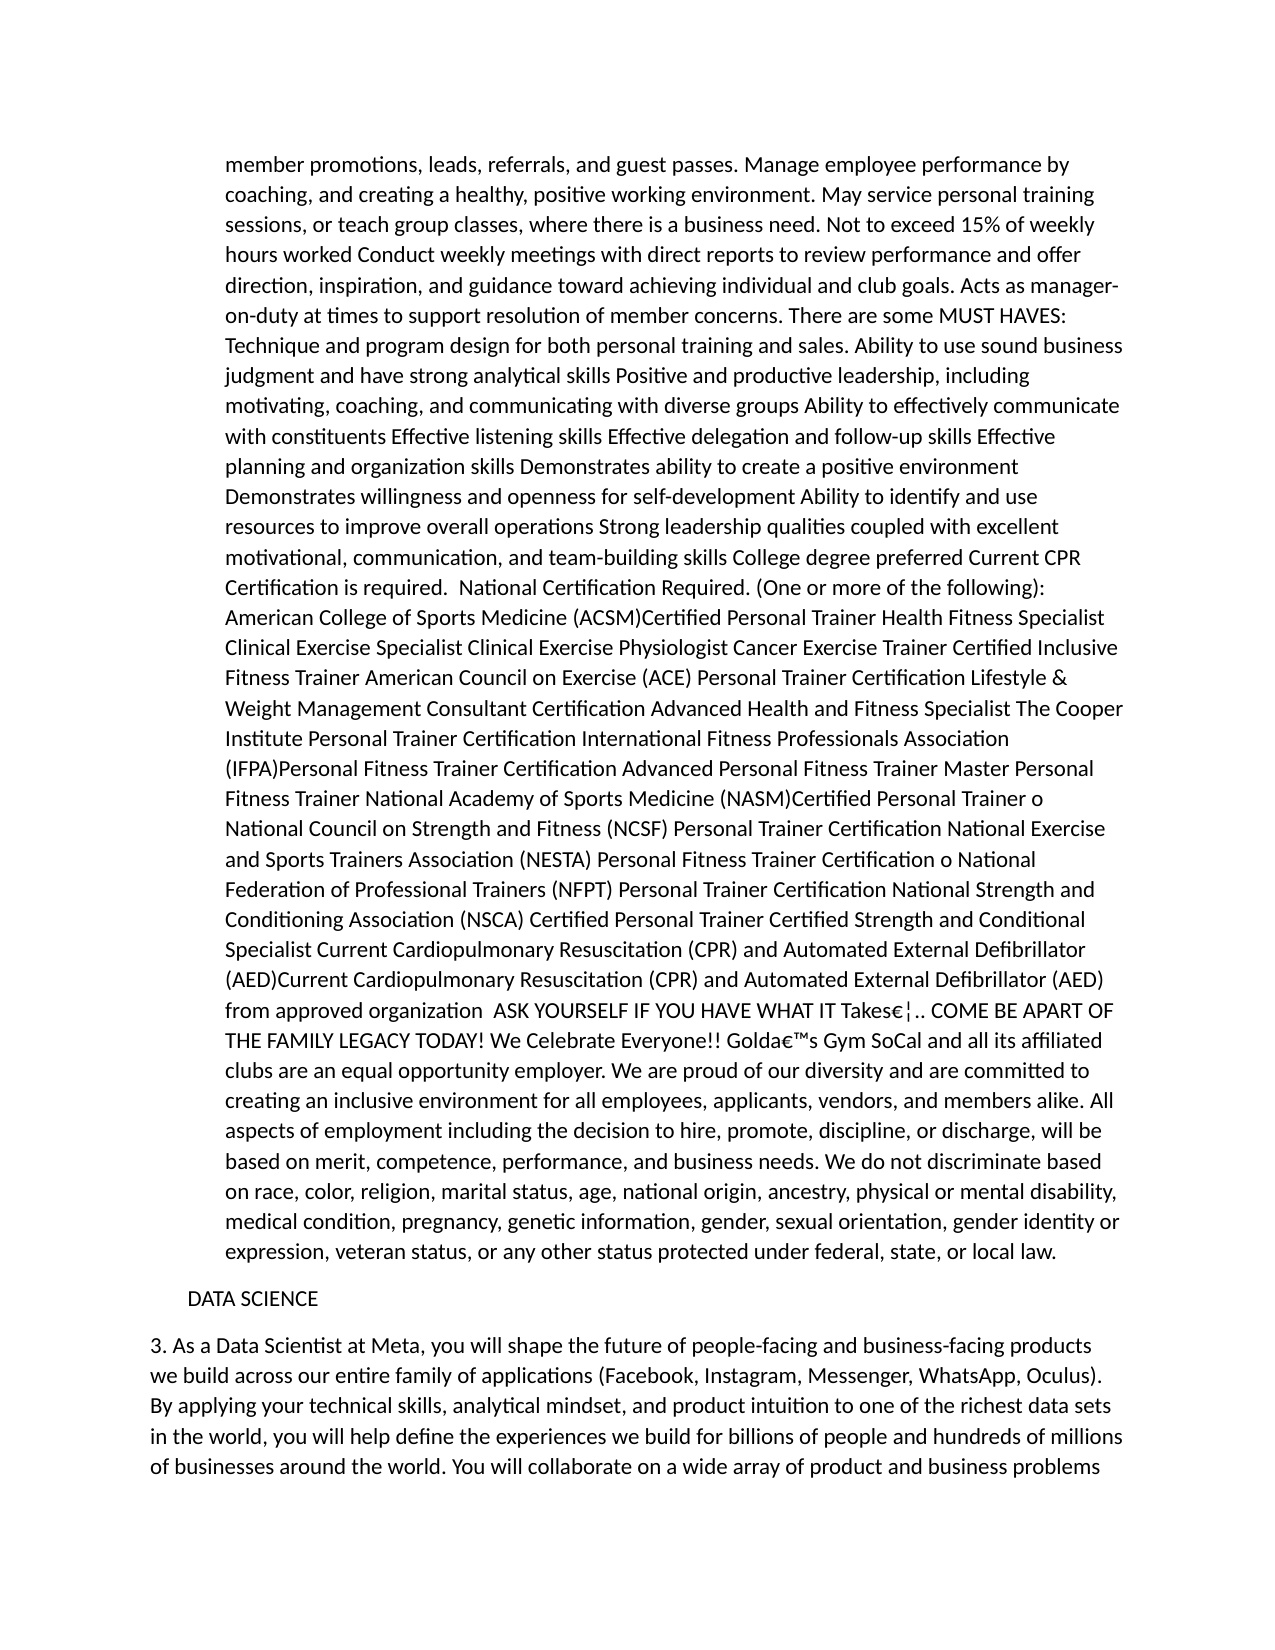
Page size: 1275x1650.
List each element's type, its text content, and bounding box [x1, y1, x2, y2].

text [150, 1331, 1125, 1480]
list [187, 150, 1125, 1266]
text DATA SCIENCE [187, 1284, 1125, 1312]
